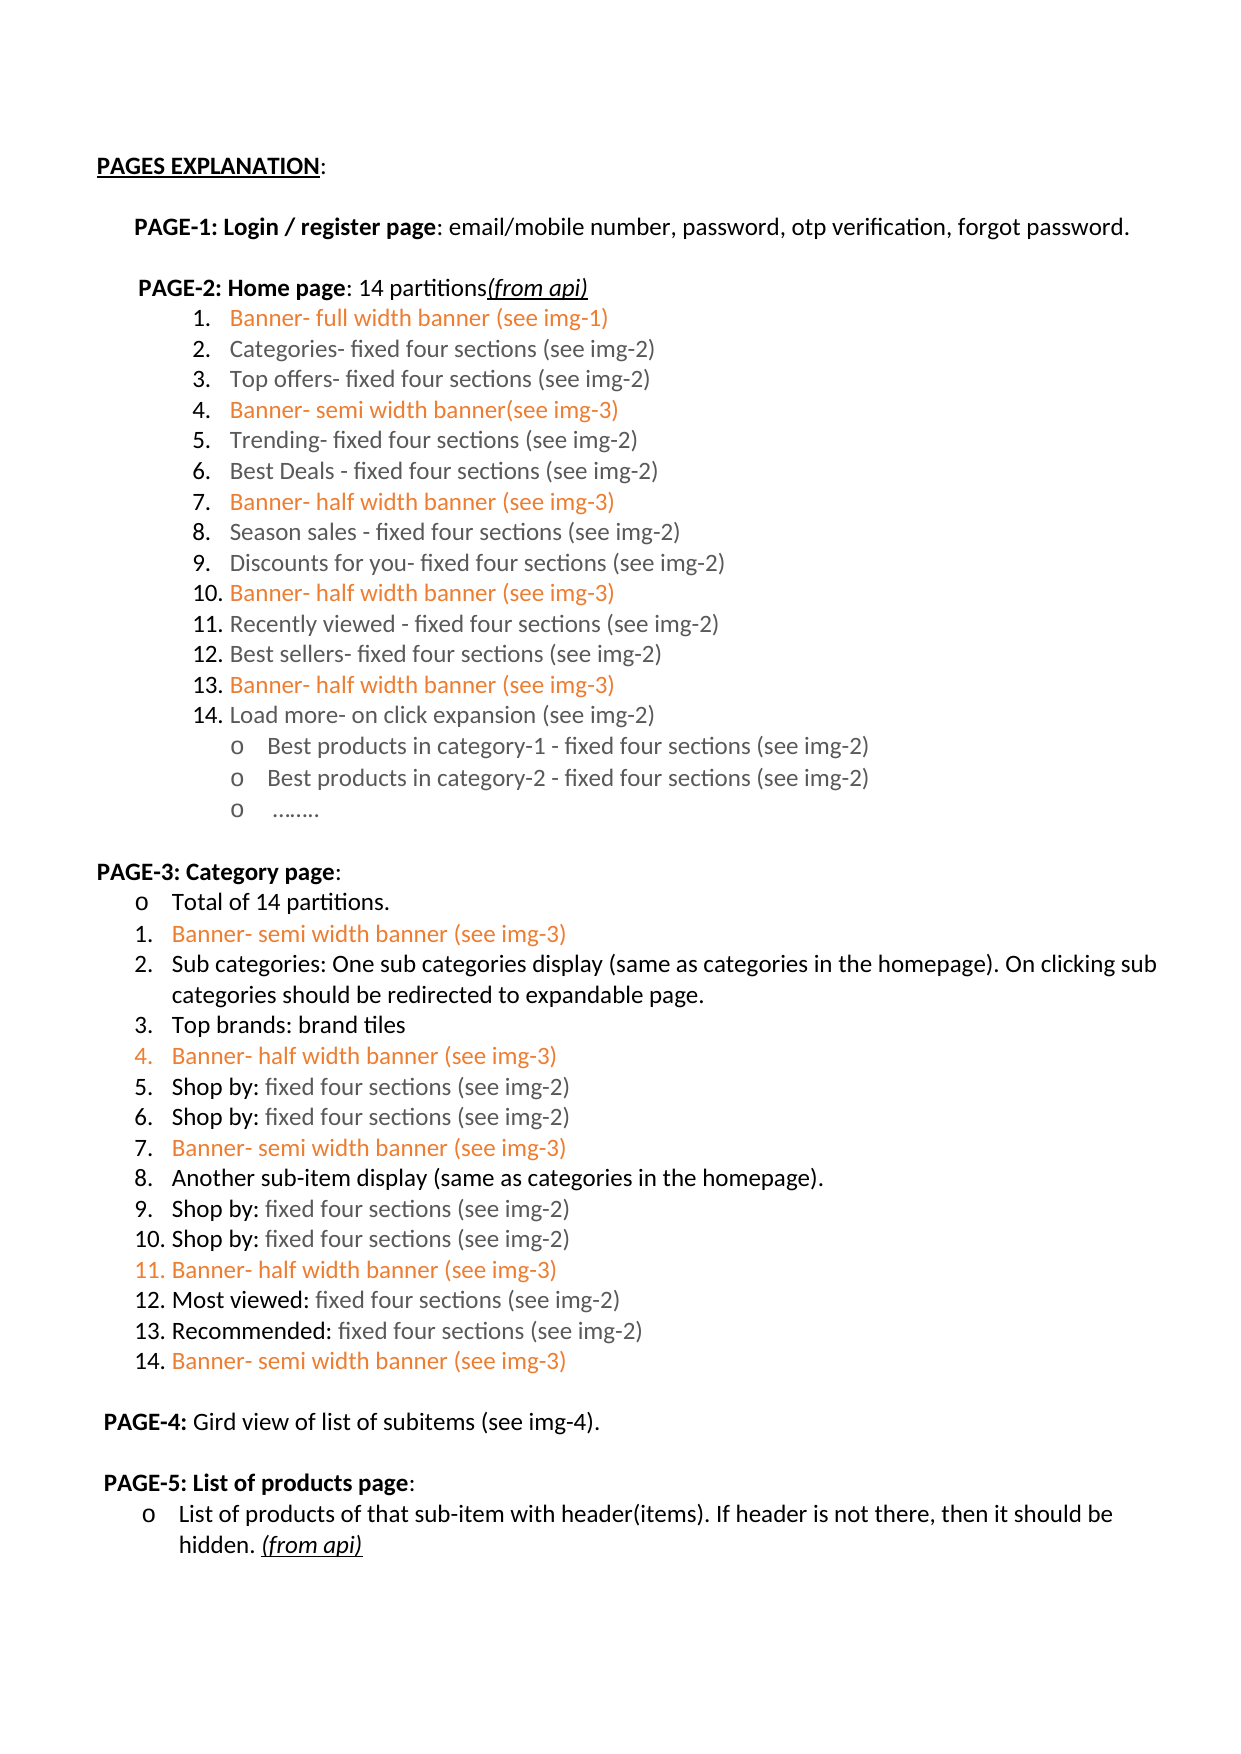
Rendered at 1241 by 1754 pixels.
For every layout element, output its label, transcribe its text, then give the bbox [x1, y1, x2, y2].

list Most viewed: fixed four sections (see img-2) [134, 1284, 1181, 1315]
list Trending- fixed four sections (see img-2) [192, 425, 1181, 455]
list Banner- half width banner (see img-3) [192, 577, 1181, 608]
list Best sellers- fixed four sections (see img-2) [192, 638, 1181, 669]
list Categories- fixed four sections (see img-2) [192, 333, 1181, 364]
text PAGE-4: Gird view of list of subitems (see img-4). [103, 1406, 1181, 1437]
list Shop by: fixed four sections (see img-2) [134, 1193, 1181, 1223]
list Top brands: brand tiles [134, 1009, 1181, 1040]
list Season sales - fixed four sections (see img-2) [192, 516, 1181, 547]
text PAGE-1: Login / register page: email/mobile number, password, otp verification, forgot password. [134, 211, 1181, 242]
text PAGE-5: List of products page: [103, 1467, 1181, 1498]
list Shop by: fixed four sections (see img-2) [134, 1101, 1181, 1132]
list Total of 14 partitions. [134, 886, 1181, 918]
list Shop by: fixed four sections (see img-2) [134, 1223, 1181, 1254]
list Banner- half width banner (see img-3) [192, 669, 1181, 699]
list Recently viewed - fixed four sections (see img-2) [192, 608, 1181, 638]
list Best products in category-2 - fixed four sections (see img-2) [229, 762, 1181, 793]
list Load more- on click expansion (see img-2) [192, 699, 1181, 730]
list Top offers- fixed four sections (see img-2) [192, 364, 1181, 394]
list Banner- half width banner (see img-3) [192, 486, 1181, 516]
list Discounts for you- fixed four sections (see img-2) [192, 547, 1181, 577]
list …….. [229, 793, 1181, 825]
list Banner- full width banner (see img-1) [192, 303, 1181, 333]
list Sub categories: One sub categories display (same as categories in the homepage). On clicking sub categories should be redirected to expandable page. [134, 948, 1181, 1009]
list Banner- semi width banner (see img-3) [134, 1132, 1181, 1162]
list Best products in category-1 - fixed four sections (see img-2) [229, 730, 1181, 762]
text PAGE-3: Category page: [97, 856, 1181, 886]
list Recommended: fixed four sections (see img-2) [134, 1315, 1181, 1345]
list Banner- semi width banner (see img-3) [134, 918, 1181, 948]
list Shop by: fixed four sections (see img-2) [134, 1071, 1181, 1101]
list Banner- half width banner (see img-3) [134, 1254, 1181, 1284]
list List of products of that sub-item with header(items). If header is not there, then it should be hidden. (from api) [141, 1498, 1181, 1560]
list Banner- semi width banner(see img-3) [192, 394, 1181, 425]
text PAGE-2: Home page: 14 partitions(from api) [59, 272, 1181, 303]
list Another sub-item display (same as categories in the homepage). [134, 1162, 1181, 1193]
list Best Deals - fixed four sections (see img-2) [192, 455, 1181, 486]
text PAGES EXPLANATION: [97, 150, 1181, 181]
list Banner- semi width banner (see img-3) [134, 1345, 1181, 1376]
list Banner- half width banner (see img-3) [134, 1040, 1181, 1071]
